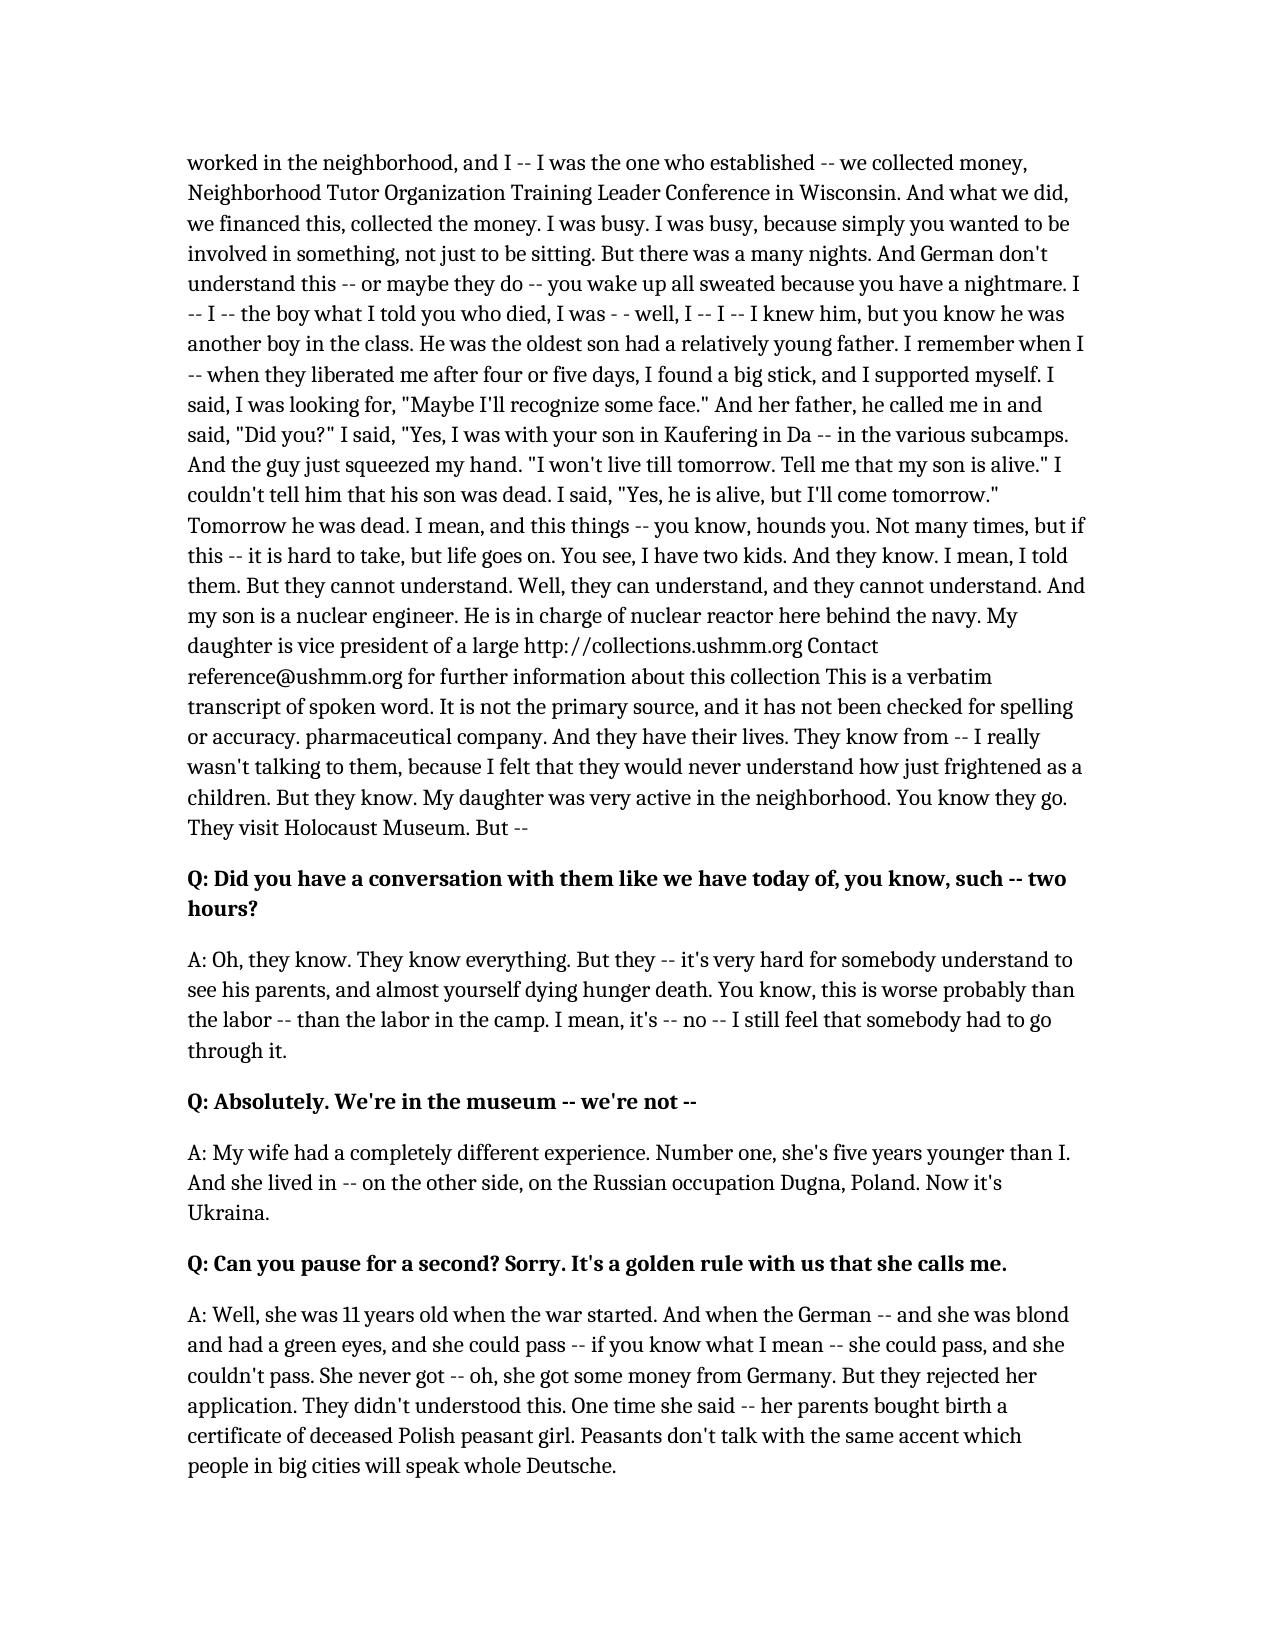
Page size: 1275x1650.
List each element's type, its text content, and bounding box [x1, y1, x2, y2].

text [187, 150, 1087, 841]
text Q: Can you pause for a second? Sorry. It's a golden rule with us that she calls me. [187, 1251, 1087, 1277]
text A: My wife had a completely different experience. Number one, she's five years younger than I. And she lived in -- on the other side, on the Russian occupation Dugna, Poland. Now it's Ukraina. [187, 1139, 1087, 1226]
text Q: Did you have a conversation with them like we have today of, you know, such -- two hours? [187, 866, 1087, 922]
text A: Well, she was 11 years old when the war started. And when the German -- and she was blond and had a green eyes, and she could pass -- if you know what I mean -- she could pass, and she couldn't pass. She never got -- oh, she got some money from Germany. But they rejected her application. They didn't understood this. One time she said -- her parents bought birth a certificate of deceased Polish peasant girl. Peasants don't talk with the same accent which people in big cities will speak whole Deutsche. [187, 1302, 1087, 1479]
text Q: Absolutely. We're in the museum -- we're not -- [187, 1088, 1087, 1115]
text A: Oh, they know. They know everything. But they -- it's very hard for somebody understand to see his parents, and almost yourself dying hunger death. You know, this is worse probably than the labor -- than the labor in the camp. I mean, it's -- no -- I still feel that somebody had to go through it. [187, 947, 1087, 1064]
